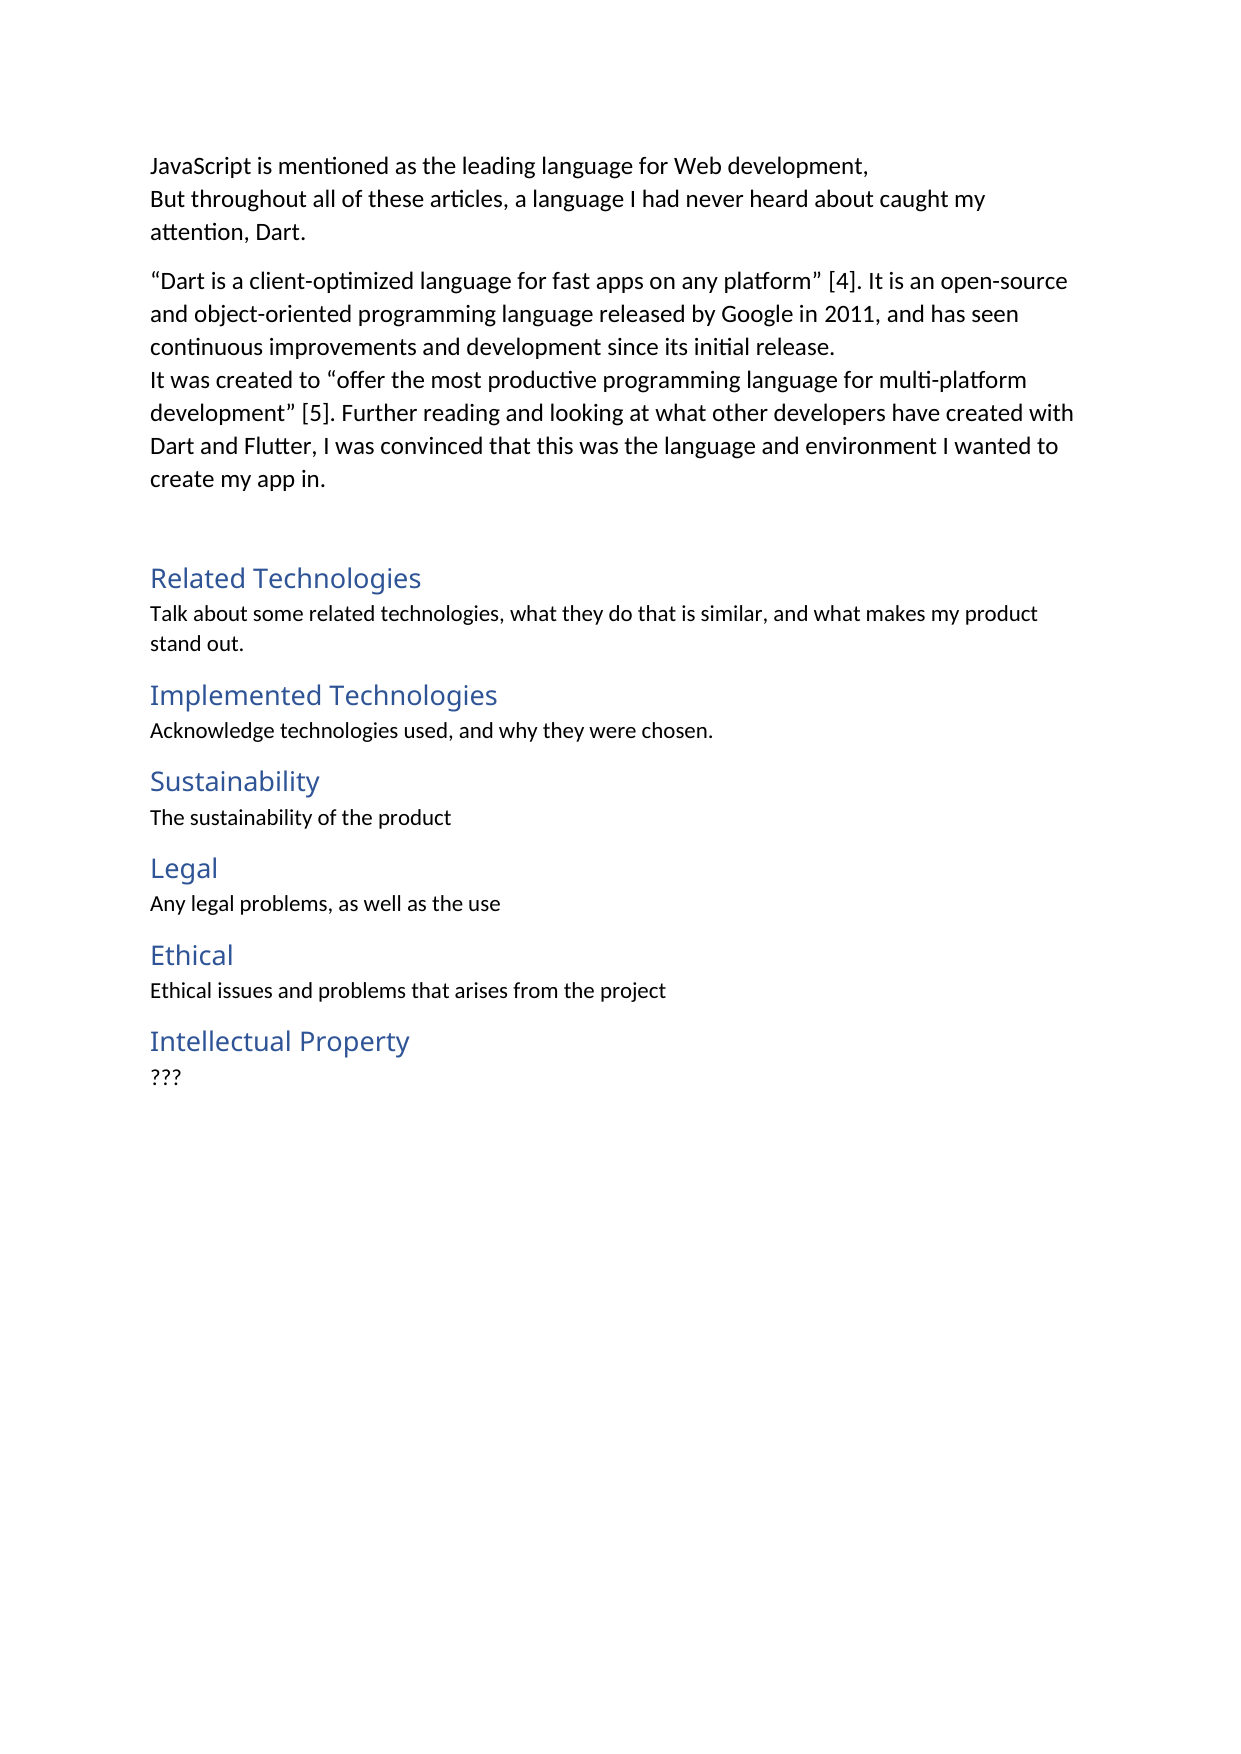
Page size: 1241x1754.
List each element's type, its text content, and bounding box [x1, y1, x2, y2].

text Any legal problems, as well as the use [150, 889, 1090, 917]
text “Dart is a client-optimized language for fast apps on any platform”. It is an open-source and object-oriented programming language released by Google in 2011, and has seen continuous improvements and development since its initial release. It was created to “offer the most productive programming language for multi-platform development”. Further reading and looking at what other developers have created with Dart and Flutter, I was convinced that this was the language and environment I wanted to create my app in. [150, 265, 1090, 493]
text Acknowledge technologies used, and why they were chosen. [150, 716, 1090, 744]
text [150, 150, 1090, 246]
subtitle Implemented Technologies [150, 676, 1090, 713]
subtitle Ethical [150, 936, 1090, 973]
text The sustainability of the product [150, 803, 1090, 831]
subtitle Sustainability [150, 763, 1090, 800]
subtitle Related Technologies [150, 559, 1090, 596]
subtitle Intellectual Property [150, 1023, 1090, 1060]
text ??? [150, 1063, 1090, 1091]
text Talk about some related technologies, what they do that is similar, and what makes my product stand out. [150, 599, 1090, 657]
subtitle Legal [150, 849, 1090, 886]
text Ethical issues and problems that arises from the project [150, 976, 1090, 1004]
